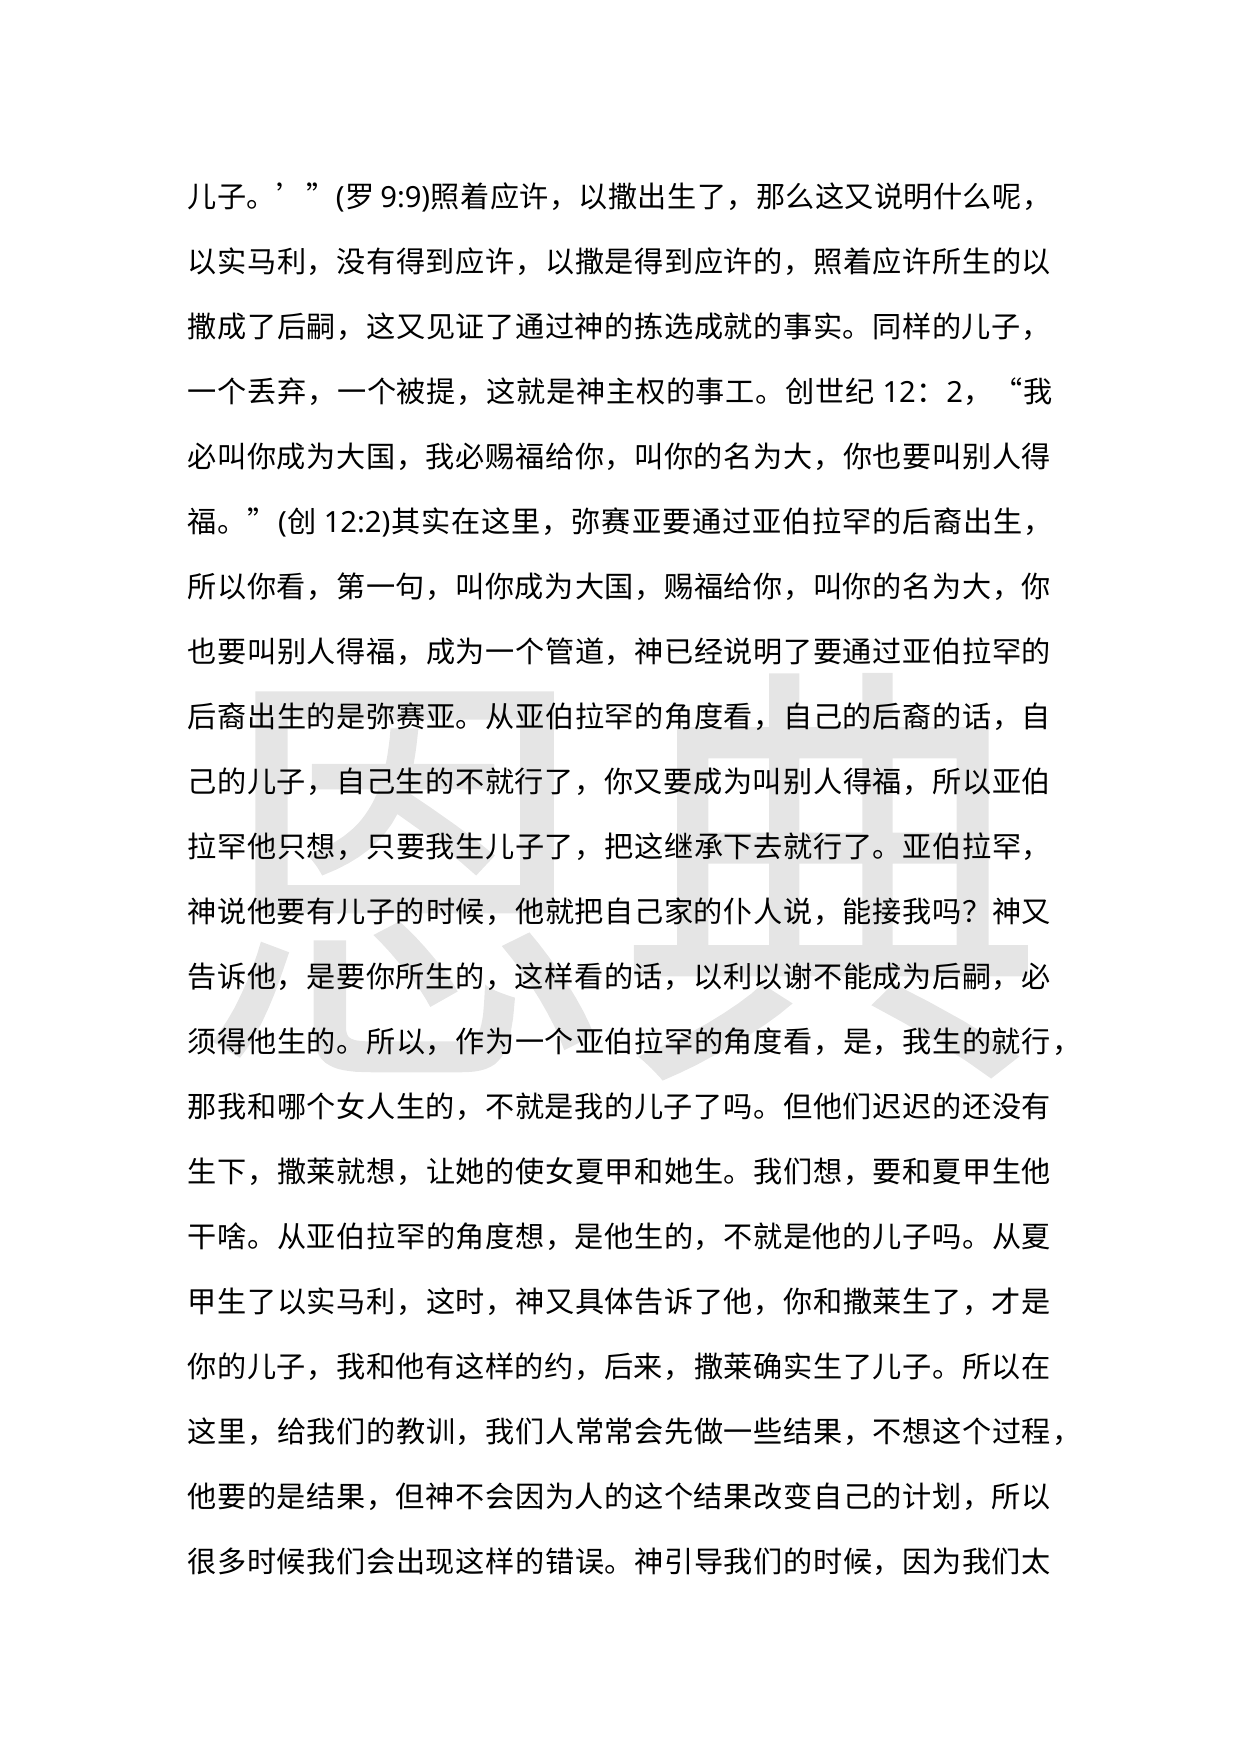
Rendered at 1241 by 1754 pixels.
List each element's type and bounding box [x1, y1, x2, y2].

list [187, 162, 1053, 1592]
